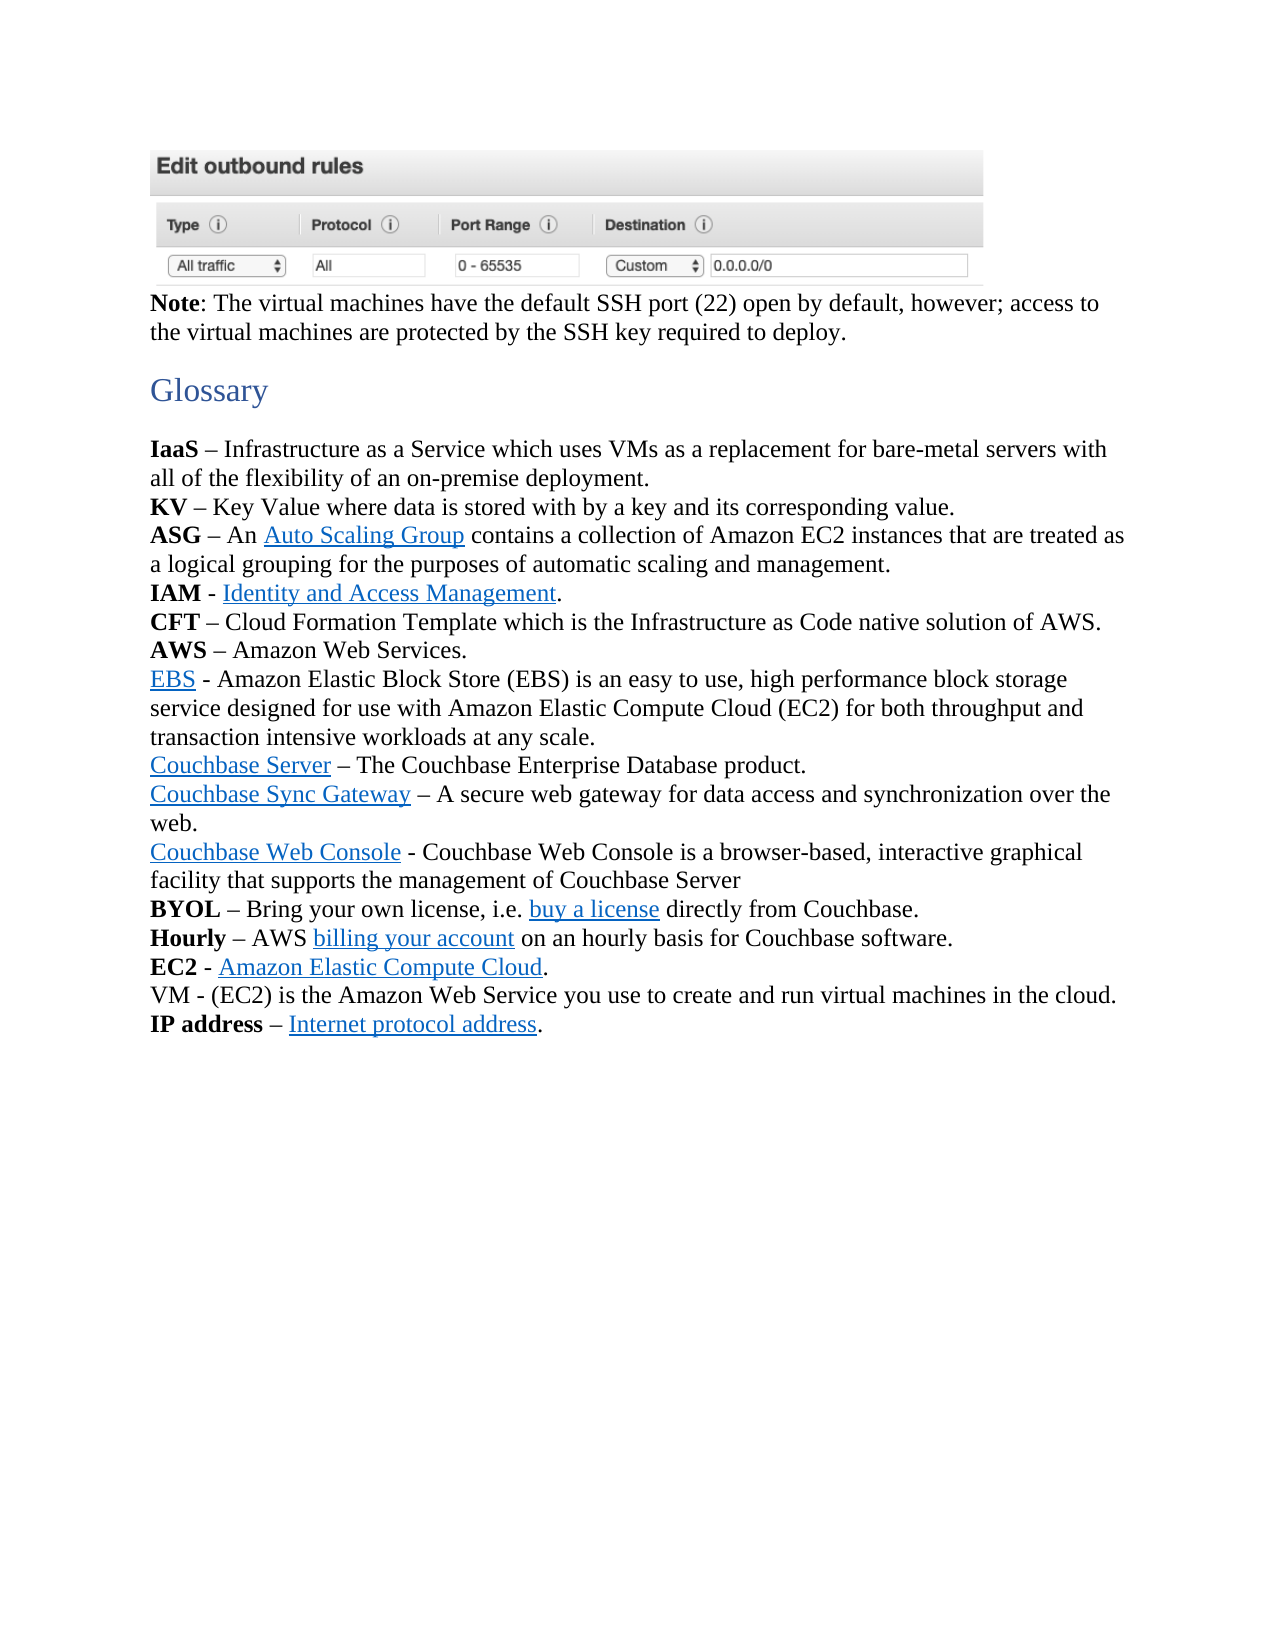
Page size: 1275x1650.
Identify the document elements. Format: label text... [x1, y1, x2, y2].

text Couchbase Web Console - Couchbase Web Console is a browser-based, interactive graphical facility that supports the management of Couchbase Server [150, 837, 1125, 894]
text KV – Key Value where data is stored with by a key and its corresponding value. [150, 492, 1125, 520]
text Hourly – AWS billing your account on an hourly basis for Couchbase software. [150, 923, 1125, 952]
picture [150, 150, 984, 289]
text Note: The virtual machines have the default SSH port (22) open by default, however; access to the virtual machines are protected by the SSH key required to deploy. [150, 288, 1125, 346]
text AWS – Amazon Web Services. [150, 635, 1125, 664]
text VM - (EC2) is the Amazon Web Service you use to create and run virtual machines in the cloud. [150, 980, 1125, 1009]
text IaaS – Infrastructure as a Service which uses VMs as a replacement for bare-metal servers with all of the flexibility of an on-premise deployment. [150, 434, 1125, 492]
text Couchbase Server – The Couchbase Enterprise Database product. [150, 750, 1125, 779]
subtitle Glossary [150, 371, 1125, 409]
text BYOL – Bring your own license, i.e. buy a license directly from Couchbase. [150, 894, 1125, 923]
text IP address – Internet protocol address. [150, 1009, 1125, 1038]
text CFT – Cloud Formation Template which is the Infrastructure as Code native solution of AWS. [150, 607, 1125, 635]
text Couchbase Sync Gateway – A secure web gateway for data access and synchronization over the web. [150, 779, 1125, 837]
text IAM - Identity and Access Management. [150, 578, 1125, 607]
text ASG – An Auto Scaling Group contains a collection of Amazon EC2 instances that are treated as a logical grouping for the purposes of automatic scaling and management. [150, 520, 1125, 578]
text EC2 - Amazon Elastic Compute Cloud. [150, 952, 1125, 980]
text EBS - Amazon Elastic Block Store (EBS) is an easy to use, high performance block storage service designed for use with Amazon Elastic Compute Cloud (EC2) for both throughput and transaction intensive workloads at any scale. [150, 664, 1125, 750]
